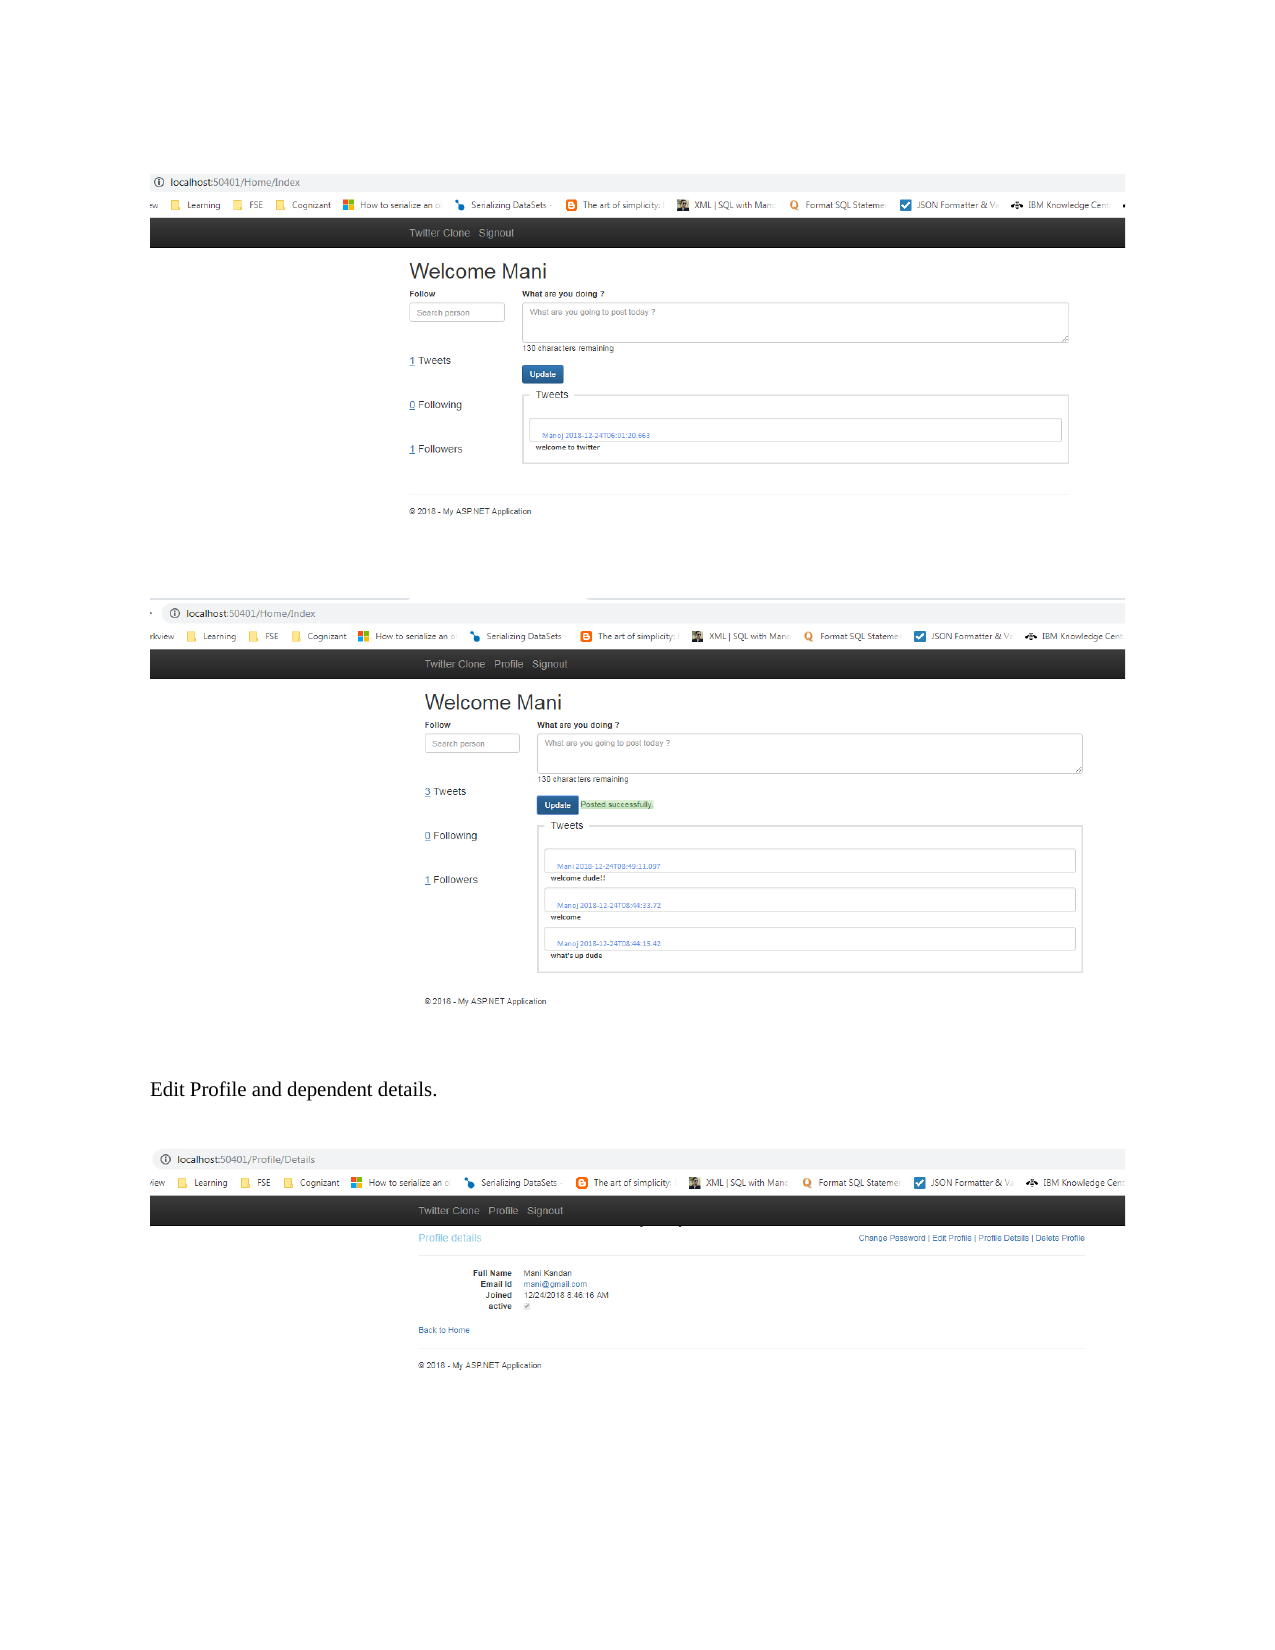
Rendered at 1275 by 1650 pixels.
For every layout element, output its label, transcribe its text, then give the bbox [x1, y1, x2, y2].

text Edit Profile and dependent details. [150, 1076, 1125, 1101]
picture [150, 598, 1125, 1053]
picture [150, 1148, 1125, 1381]
picture [150, 174, 1125, 550]
